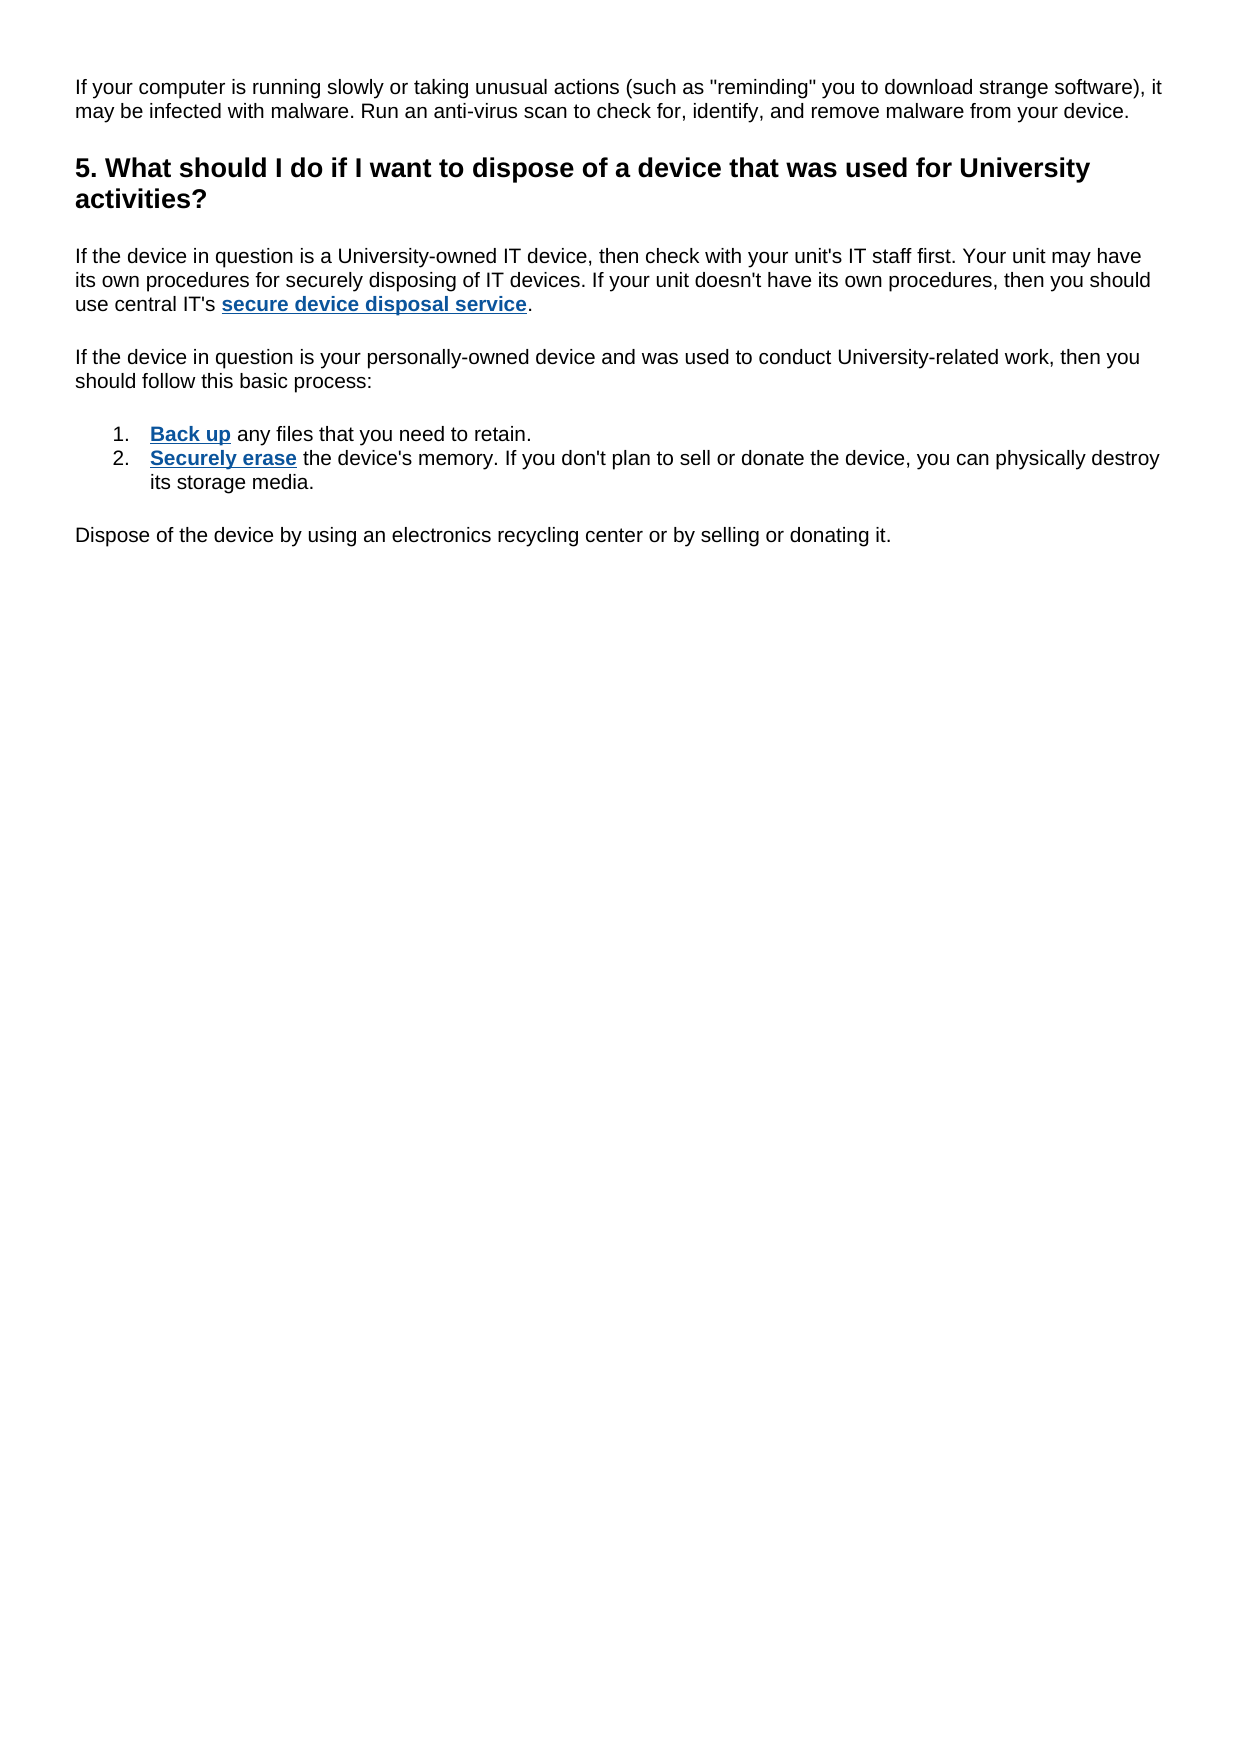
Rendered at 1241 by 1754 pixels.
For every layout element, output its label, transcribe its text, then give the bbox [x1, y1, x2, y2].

text If the device in question is a University-owned IT device, then check with your unit's IT staff first. Your unit may have its own procedures for securely disposing of IT devices. If your unit doesn't have its own procedures, then you should use central IT's secure device disposal service. [75, 244, 1165, 316]
text Dispose of the device by using an electronics recycling center or by selling or donating it. [75, 523, 1165, 547]
list Back up any files that you need to retain. [112, 422, 1165, 446]
text If the device in question is your personally-owned device and was used to conduct University-related work, then you should follow this basic process: [75, 345, 1165, 393]
text 5. What should I do if I want to dispose of a device that was used for University activities? [75, 152, 1165, 214]
text If your computer is running slowly or taking unusual actions (such as "reminding" you to download strange software), it may be infected with malware. Run an anti-virus scan to check for, identify, and remove malware from your device. [75, 75, 1165, 123]
list Securely erase the device's memory. If you don't plan to sell or donate the device, you can physically destroy its storage media. [112, 446, 1165, 494]
